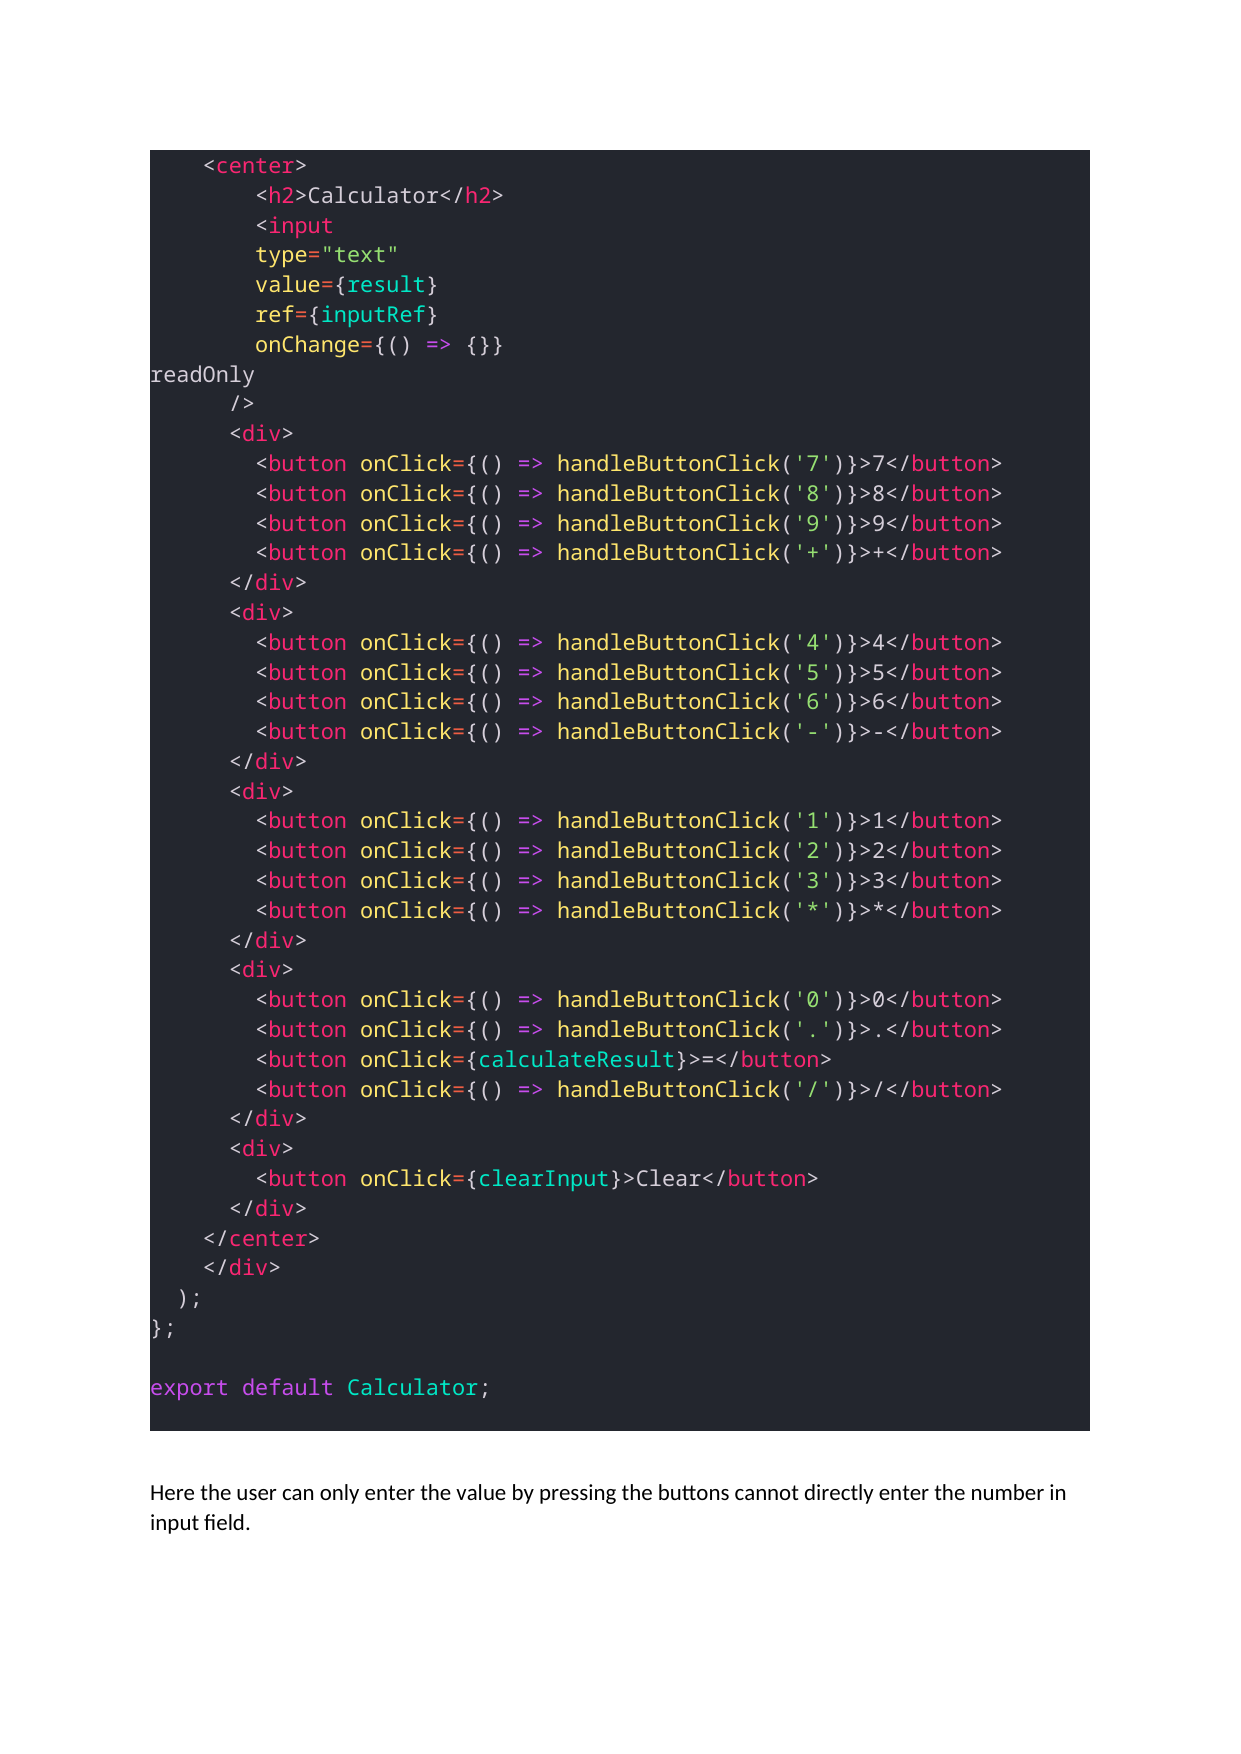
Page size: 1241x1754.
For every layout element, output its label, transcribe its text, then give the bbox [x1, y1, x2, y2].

text <button onClick={() => handleButtonClick('-')}>-</button> [150, 716, 1090, 746]
text <div> [150, 1133, 1090, 1163]
text <div> [150, 954, 1090, 984]
text </center> [150, 1222, 1090, 1252]
text <button onClick={() => handleButtonClick('*')}>*</button> [150, 895, 1090, 924]
text <button onClick={() => handleButtonClick('5')}>5</button> [150, 656, 1090, 686]
text </div> [150, 567, 1090, 597]
text <button onClick={() => handleButtonClick('4')}>4</button> [150, 627, 1090, 656]
text <button onClick={() => handleButtonClick('0')}>0</button> [150, 984, 1090, 1014]
text ); [150, 1282, 1090, 1312]
text <button onClick={() => handleButtonClick('8')}>8</button> [150, 478, 1090, 507]
text ref={inputRef} [150, 299, 1090, 329]
text <div> [150, 597, 1090, 627]
text </div> [150, 924, 1090, 954]
text readOnly [150, 358, 1090, 388]
text <button onClick={clearInput}>Clear</button> [150, 1163, 1090, 1193]
text <button onClick={() => handleButtonClick('+')}>+</button> [150, 537, 1090, 567]
text onChange={() => {}} [150, 329, 1090, 358]
text <div> [150, 776, 1090, 805]
text </div> [150, 1103, 1090, 1133]
text <button onClick={() => handleButtonClick('6')}>6</button> [150, 686, 1090, 716]
text </div> [150, 1193, 1090, 1222]
text type="text" [150, 239, 1090, 269]
text <div> [150, 418, 1090, 448]
text value={result} [150, 269, 1090, 299]
text <button onClick={() => handleButtonClick('3')}>3</button> [150, 865, 1090, 895]
text <button onClick={() => handleButtonClick('2')}>2</button> [150, 835, 1090, 865]
text export default Calculator; [150, 1371, 1090, 1401]
text </div> [150, 746, 1090, 776]
text </div> [150, 1252, 1090, 1282]
text <button onClick={() => handleButtonClick('7')}>7</button> [150, 448, 1090, 478]
text <button onClick={calculateResult}>=</button> [150, 1044, 1090, 1073]
text Here the user can only enter the value by pressing the buttons cannot directly enter the number in input field. [150, 1478, 1090, 1536]
text <button onClick={() => handleButtonClick('.')}>.</button> [150, 1014, 1090, 1044]
text /> [150, 388, 1090, 418]
text <input [150, 209, 1090, 239]
text <button onClick={() => handleButtonClick('/')}>/</button> [150, 1073, 1090, 1103]
text <button onClick={() => handleButtonClick('9')}>9</button> [150, 507, 1090, 537]
text <h2>Calculator</h2> [150, 180, 1090, 209]
text <button onClick={() => handleButtonClick('1')}>1</button> [150, 805, 1090, 835]
text <center> [150, 150, 1090, 180]
text }; [150, 1312, 1090, 1342]
